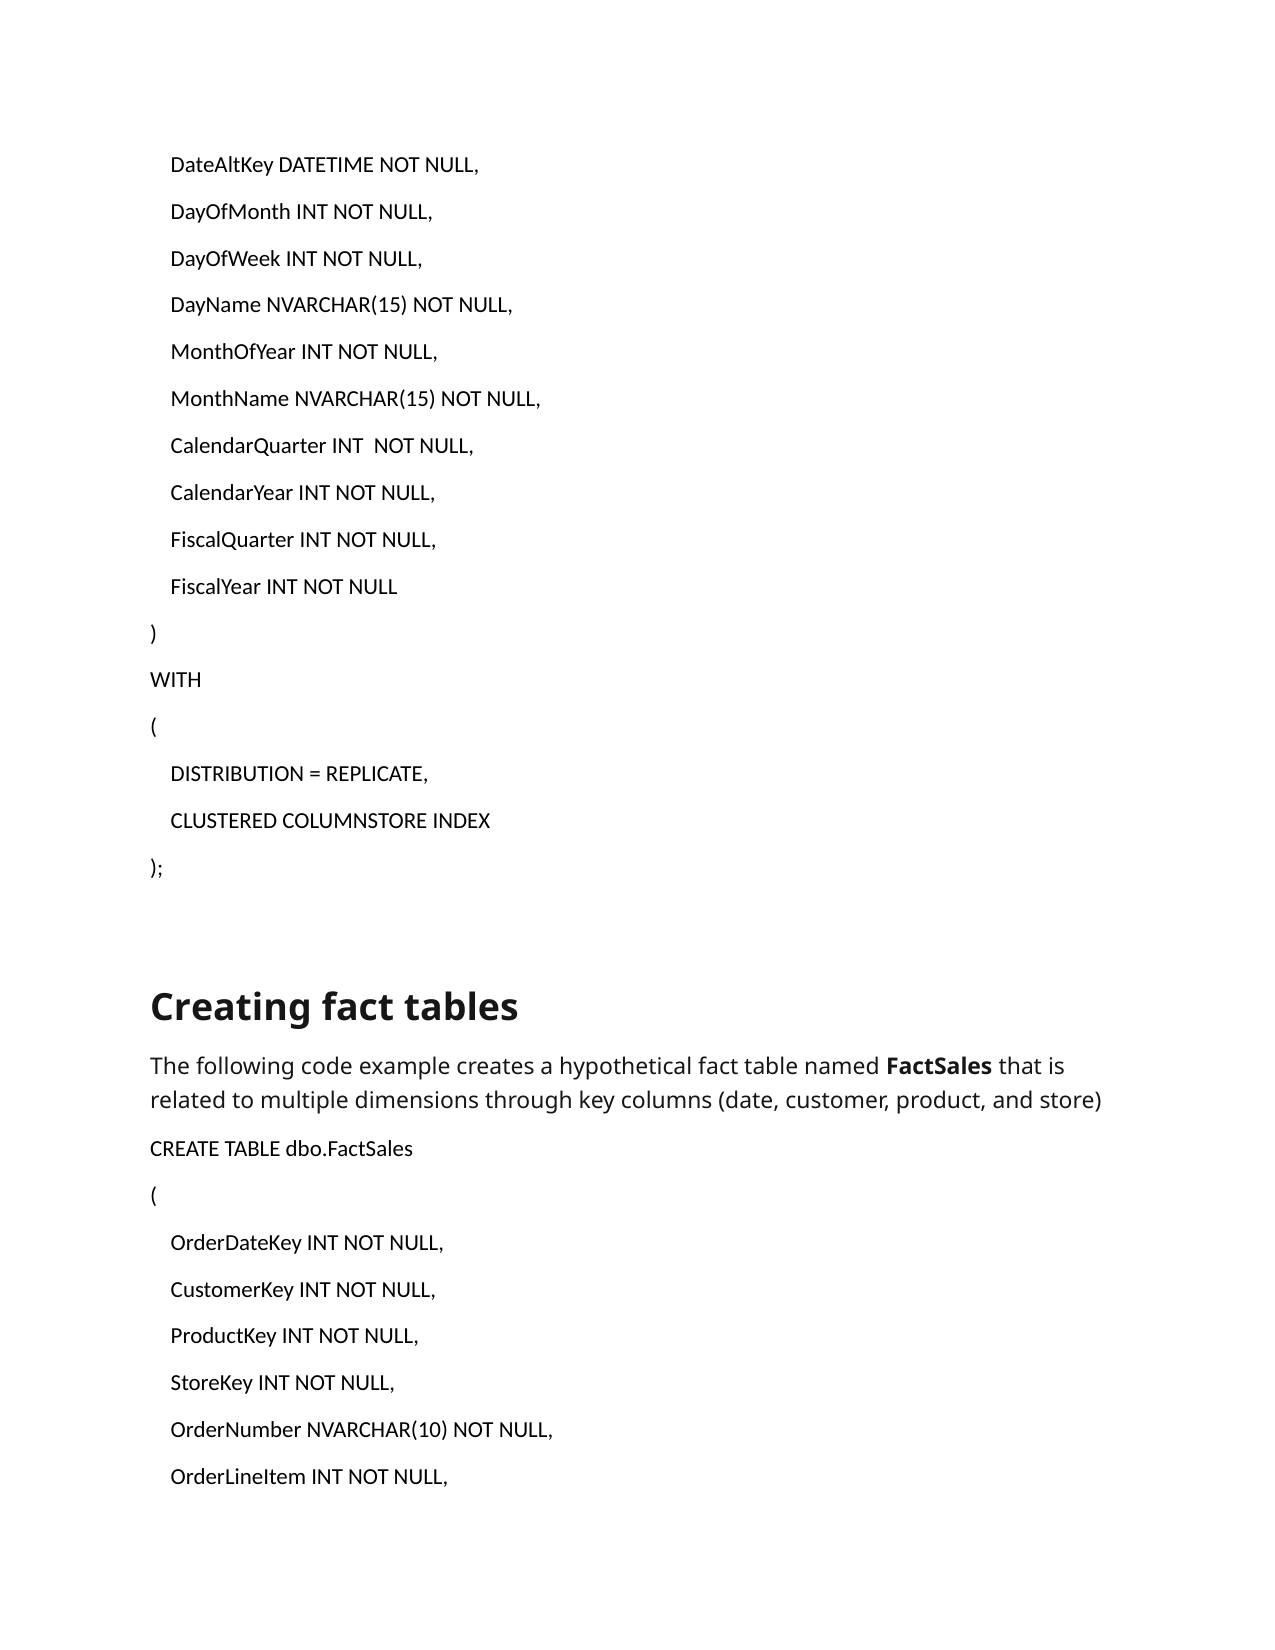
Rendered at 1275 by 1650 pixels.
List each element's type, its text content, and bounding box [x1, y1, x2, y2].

text CREATE TABLE dbo.FactSales [150, 1134, 1125, 1162]
text MonthName NVARCHAR(15) NOT NULL, [150, 384, 1125, 412]
text CalendarQuarter INT NOT NULL, [150, 431, 1125, 459]
text DISTRIBUTION = REPLICATE, [150, 759, 1125, 787]
text MonthOfYear INT NOT NULL, [150, 337, 1125, 366]
text ProductKey INT NOT NULL, [150, 1322, 1125, 1350]
text FiscalQuarter INT NOT NULL, [150, 525, 1125, 553]
text WITH [150, 666, 1125, 694]
text FiscalYear INT NOT NULL [150, 572, 1125, 600]
text DayOfMonth INT NOT NULL, [150, 197, 1125, 225]
text OrderLineItem INT NOT NULL, [150, 1462, 1125, 1490]
text CalendarYear INT NOT NULL, [150, 478, 1125, 506]
text OrderNumber NVARCHAR(10) NOT NULL, [150, 1415, 1125, 1443]
text DayOfWeek INT NOT NULL, [150, 244, 1125, 272]
text CLUSTERED COLUMNSTORE INDEX [150, 806, 1125, 834]
text The following code example creates a hypothetical fact table named FactSales that is related to multiple dimensions through key columns (date, customer, product, and store) [150, 1050, 1125, 1115]
subtitle Creating fact tables [150, 980, 1125, 1031]
text ); [150, 853, 1125, 881]
text ) [150, 619, 1125, 647]
text StoreKey INT NOT NULL, [150, 1368, 1125, 1397]
text CustomerKey INT NOT NULL, [150, 1275, 1125, 1303]
text ( [150, 712, 1125, 741]
text OrderDateKey INT NOT NULL, [150, 1228, 1125, 1256]
text DayName NVARCHAR(15) NOT NULL, [150, 291, 1125, 319]
text ( [150, 1181, 1125, 1209]
text DateAltKey DATETIME NOT NULL, [150, 150, 1125, 178]
